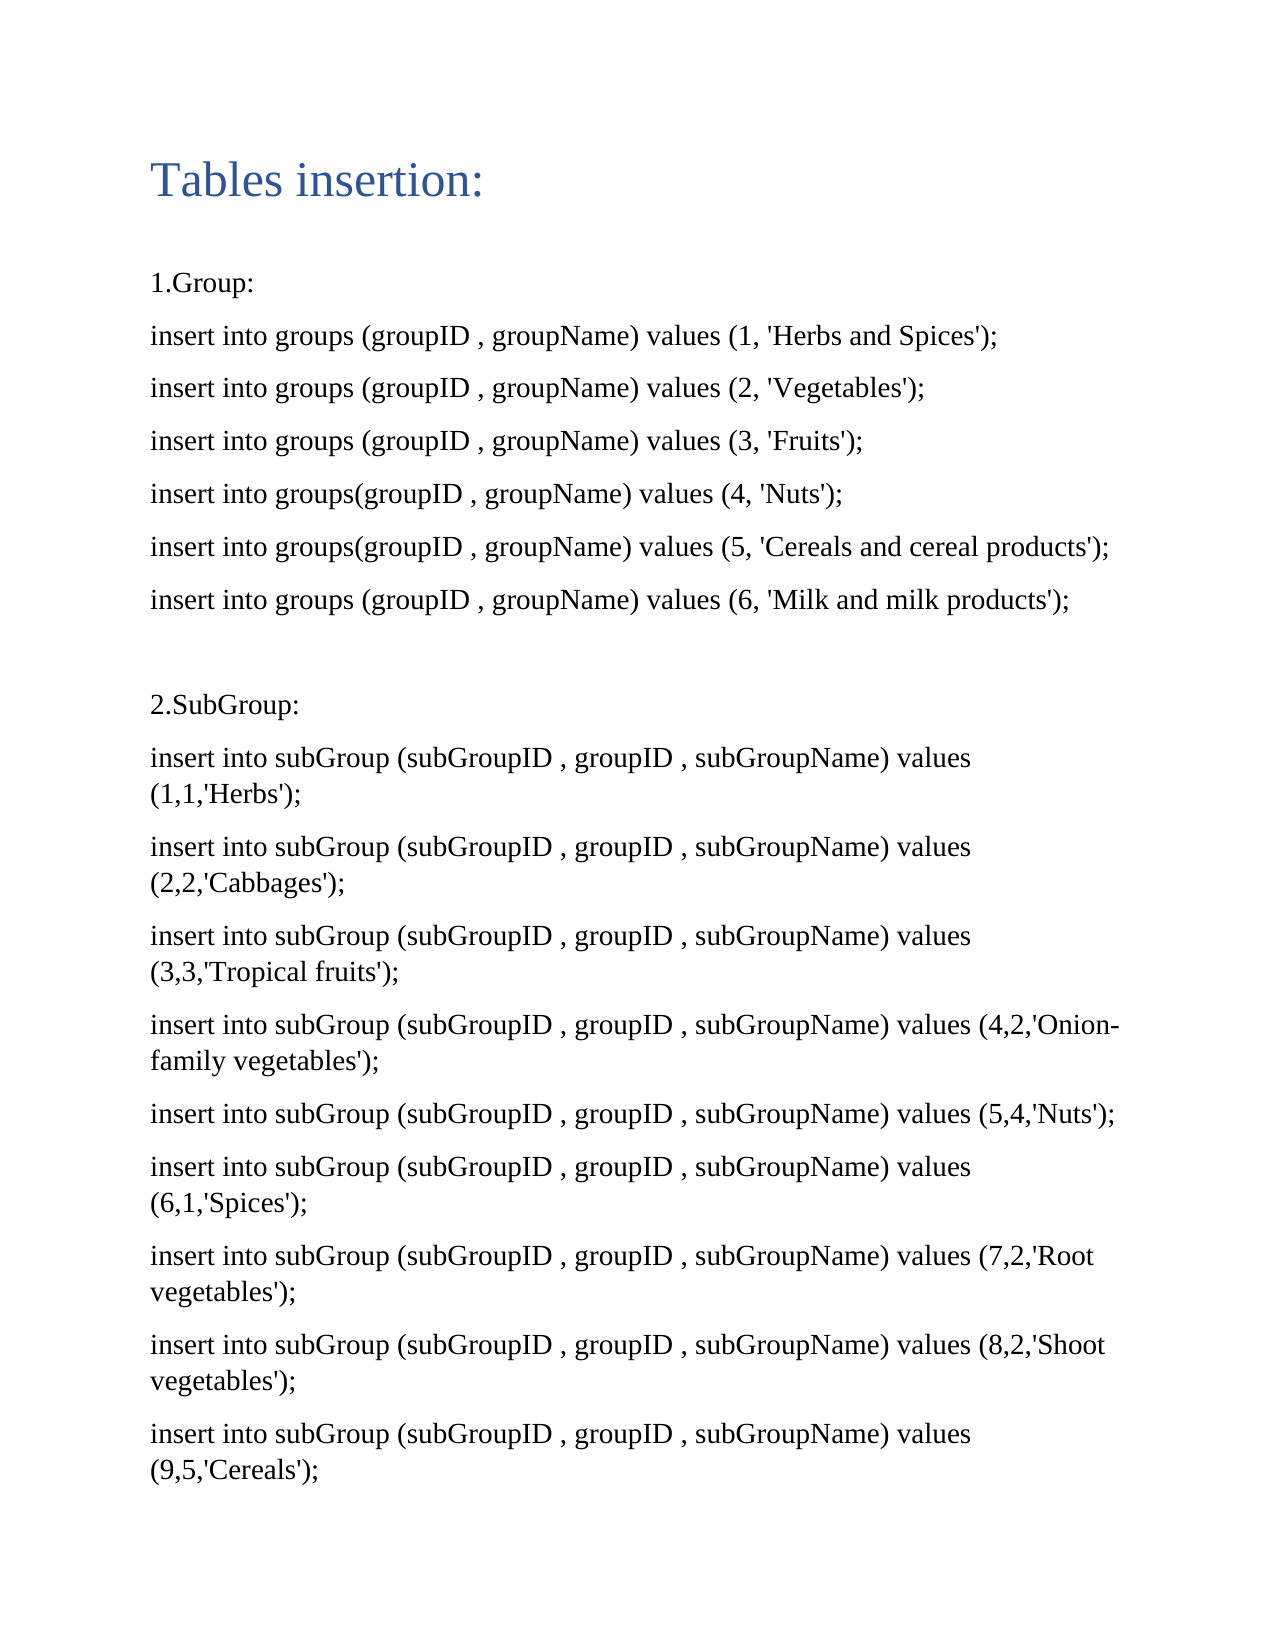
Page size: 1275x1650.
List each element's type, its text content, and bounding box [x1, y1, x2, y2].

text insert into groups (groupID , groupName) values (2, 'Vegetables'); [150, 371, 1125, 404]
text insert into groups(groupID , groupName) values (4, 'Nuts'); [150, 476, 1125, 510]
text insert into groups(groupID , groupName) values (5, 'Cereals and cereal products'); [150, 529, 1125, 562]
text insert into subGroup (subGroupID , groupID , subGroupName) values (9,5,'Cereals'); [150, 1416, 1125, 1485]
text insert into subGroup (subGroupID , groupID , subGroupName) values (4,2,'Onion-family vegetables'); [150, 1007, 1125, 1077]
text insert into subGroup (subGroupID , groupID , subGroupName) values (3,3,'Tropical fruits'); [150, 918, 1125, 988]
text insert into subGroup (subGroupID , groupID , subGroupName) values (6,1,'Spices'); [150, 1149, 1125, 1218]
text 1.Group: [150, 265, 1125, 298]
text insert into subGroup (subGroupID , groupID , subGroupName) values (2,2,'Cabbages'); [150, 829, 1125, 899]
text insert into subGroup (subGroupID , groupID , subGroupName) values (5,4,'Nuts'); [150, 1096, 1125, 1129]
text insert into subGroup (subGroupID , groupID , subGroupName) values (7,2,'Root vegetables'); [150, 1238, 1125, 1307]
text insert into groups (groupID , groupName) values (6, 'Milk and milk products'); [150, 582, 1125, 615]
text 2.SubGroup: [150, 687, 1125, 721]
text insert into subGroup (subGroupID , groupID , subGroupName) values (8,2,'Shoot vegetables'); [150, 1327, 1125, 1396]
subtitle Tables insertion: [150, 150, 1125, 207]
text insert into groups (groupID , groupName) values (3, 'Fruits'); [150, 423, 1125, 457]
text insert into groups (groupID , groupName) values (1, 'Herbs and Spices'); [150, 318, 1125, 351]
text insert into subGroup (subGroupID , groupID , subGroupName) values (1,1,'Herbs'); [150, 740, 1125, 810]
